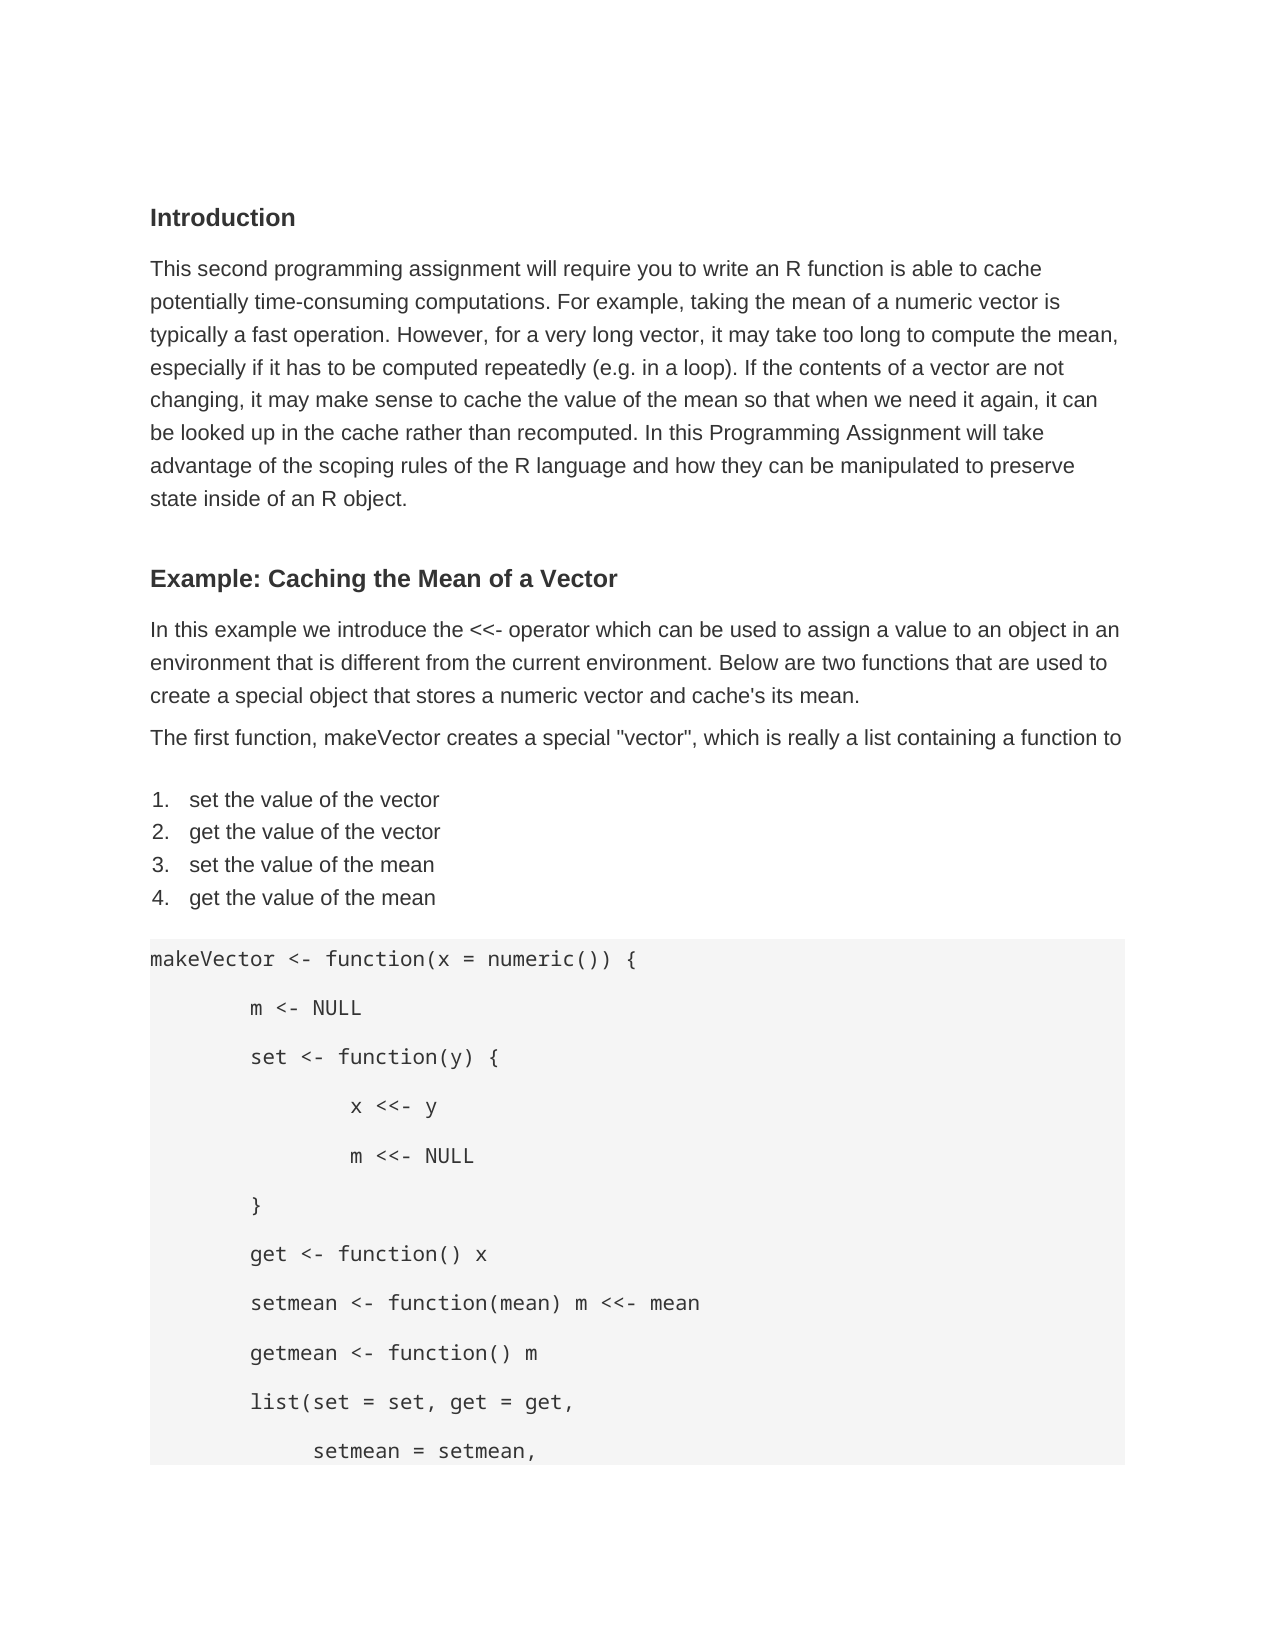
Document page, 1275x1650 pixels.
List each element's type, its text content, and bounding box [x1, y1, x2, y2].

text makeVector <- function(x = numeric()) { [150, 939, 1125, 972]
text In this example we introduce the <<- operator which can be used to assign a value to an object in an environment that is different from the current environment. Below are two functions that are used to create a special object that stores a numeric vector and cache's its mean. [150, 609, 1125, 708]
list get the value of the vector [152, 812, 1125, 844]
list set the value of the mean [152, 844, 1125, 877]
text get <- function() x [150, 1235, 1125, 1268]
text This second programming assignment will require you to write an R function is able to cache potentially time-consuming computations. For example, taking the mean of a numeric vector is typically a fast operation. However, for a very long vector, it may take too long to compute the mean, especially if it has to be computed repeatedly (e.g. in a loop). If the contents of a vector are not changing, it may make sense to cache the value of the mean so that when we need it again, it can be looked up in the cache rather than recomputed. In this Programming Assignment will take advantage of the scoping rules of the R language and how they can be manipulated to preserve state inside of an R object. [150, 248, 1125, 511]
text m <- NULL [150, 988, 1125, 1021]
text setmean <- function(mean) m <<- mean [150, 1284, 1125, 1317]
text } [150, 1186, 1125, 1218]
list get the value of the mean [152, 877, 1125, 910]
text list(set = set, get = get, [150, 1383, 1125, 1416]
text Example: Caching the Mean of a Vector [150, 527, 1125, 593]
text x <<- y [150, 1087, 1125, 1120]
text m <<- NULL [150, 1136, 1125, 1169]
list set the value of the vector [152, 779, 1125, 812]
text set <- function(y) { [150, 1038, 1125, 1071]
text getmean <- function() m [150, 1333, 1125, 1366]
text Introduction [150, 166, 1125, 232]
text setmean = setmean, [150, 1432, 1125, 1465]
